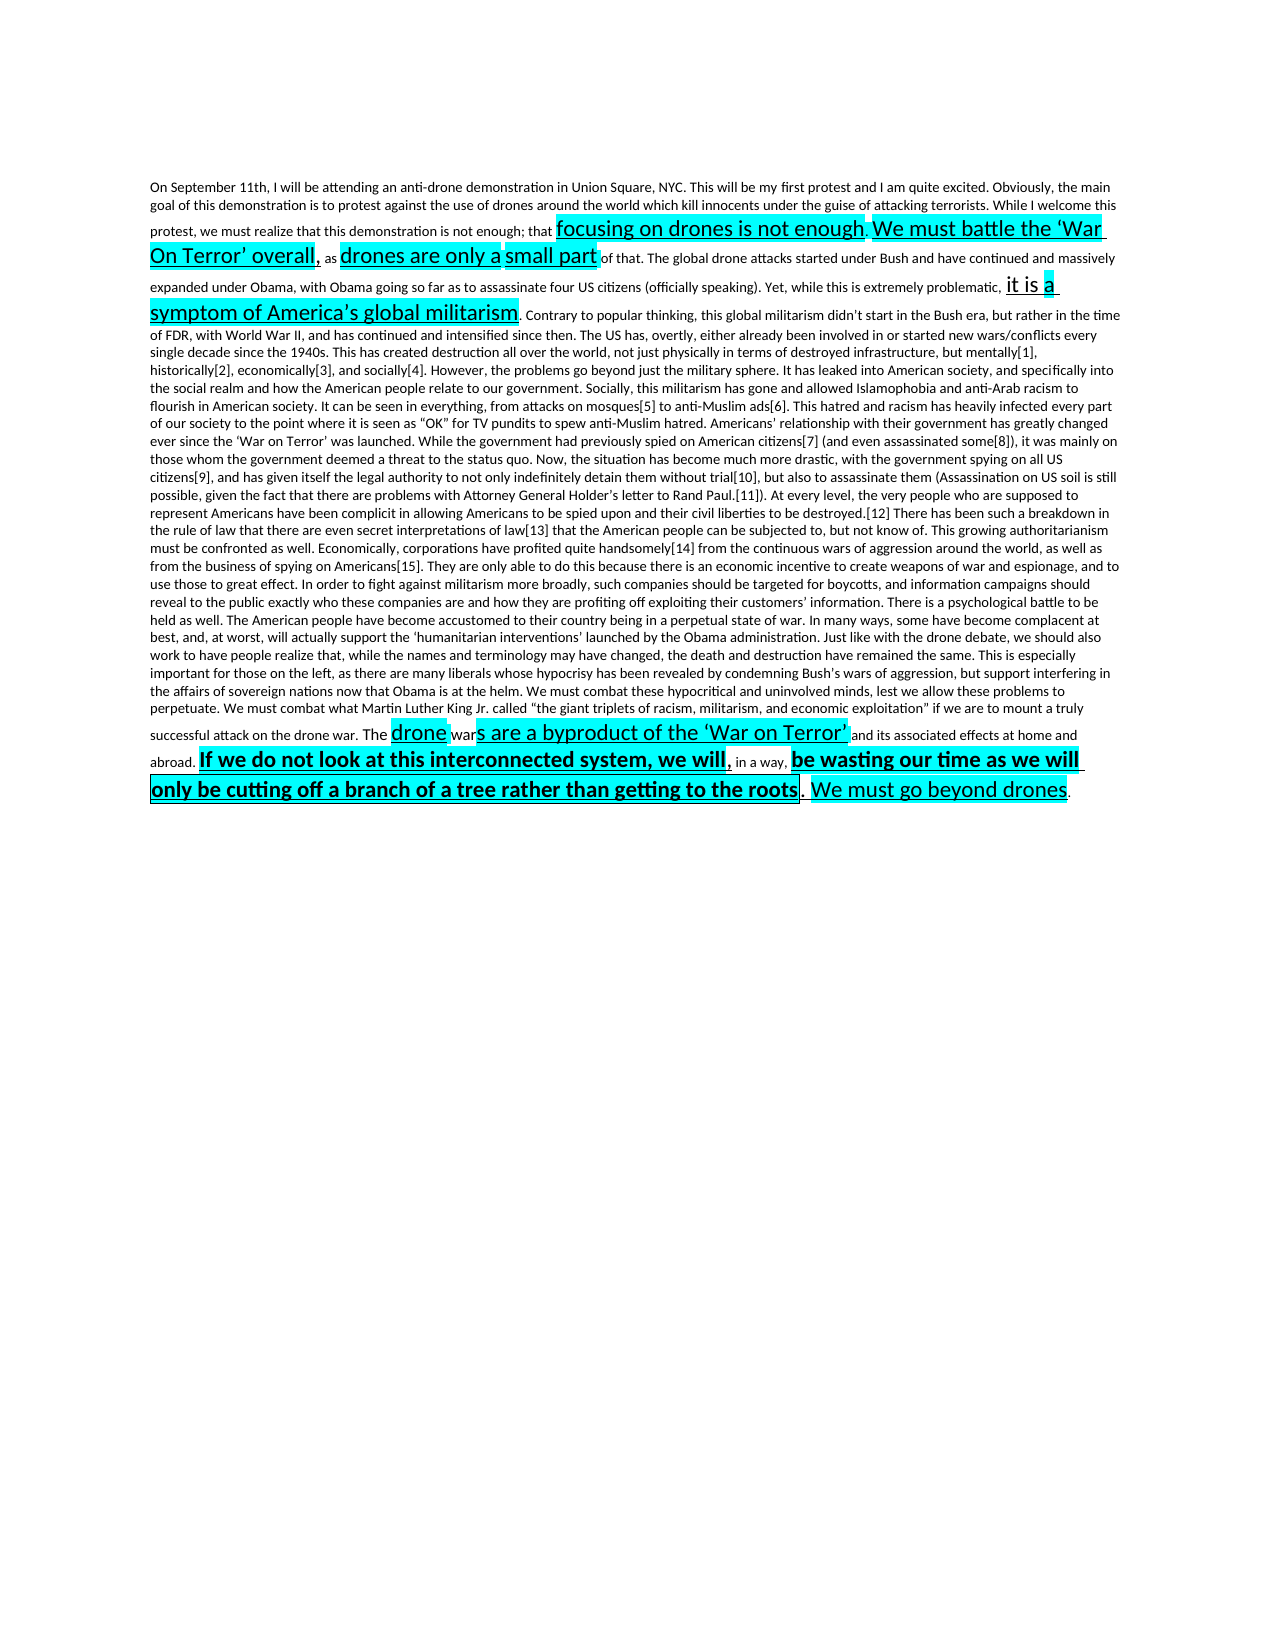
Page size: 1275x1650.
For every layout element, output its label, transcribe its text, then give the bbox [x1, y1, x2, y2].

text On September 11th, I will be attending an anti-drone demonstration in Union Square, NYC. This will be my first protest and I am quite excited. Obviously, the main goal of this demonstration is to protest against the use of drones around the world which kill innocents under the guise of attacking terrorists. While I welcome this protest, we must realize that this demonstration is not enough; that focusing on drones is not enough. We must battle the ‘War On Terror’ overall, as drones are only a small part of that. The global drone attacks started under Bush and have continued and massively expanded under Obama, with Obama going so far as to assassinate four US citizens (officially speaking). Yet, while this is extremely problematic, it is a symptom of America’s global militarism. Contrary to popular thinking, this global militarism didn’t start in the Bush era, but rather in the time of FDR, with World War II, and has continued and intensified since then. The US has, overtly, either already been involved in or started new wars/conflicts every single decade since the 1940s. This has created destruction all over the world, not just physically in terms of destroyed infrastructure, but mentally[1], historically[2], economically[3], and socially[4]. However, the problems go beyond just the military sphere. It has leaked into American society, and specifically into the social realm and how the American people relate to our government. Socially, this militarism has gone and allowed Islamophobia and anti-Arab racism to flourish in American society. It can be seen in everything, from attacks on mosques[5] to anti-Muslim ads[6]. This hatred and racism has heavily infected every part of our society to the point where it is seen as “OK” for TV pundits to spew anti-Muslim hatred. Americans’ relationship with their government has greatly changed ever since the ‘War on Terror’ was launched. While the government had previously spied on American citizens[7] (and even assassinated some[8]), it was mainly on those whom the government deemed a threat to the status quo. Now, the situation has become much more drastic, with the government spying on all US citizens[9], and has given itself the legal authority to not only indefinitely detain them without trial[10], but also to assassinate them (Assassination on US soil is still possible, given the fact that there are problems with Attorney General Holder’s letter to Rand Paul.[11]). At every level, the very people who are supposed to represent Americans have been complicit in allowing Americans to be spied upon and their civil liberties to be destroyed.[12] There has been such a breakdown in the rule of law that there are even secret interpretations of law[13] that the American people can be subjected to, but not know of. This growing authoritarianism must be confronted as well. Economically, corporations have profited quite handsomely[14] from the continuous wars of aggression around the world, as well as from the business of spying on Americans[15]. They are only able to do this because there is an economic incentive to create weapons of war and espionage, and to use those to great effect. In order to fight against militarism more broadly, such companies should be targeted for boycotts, and information campaigns should reveal to the public exactly who these companies are and how they are profiting off exploiting their customers’ information. There is a psychological battle to be held as well. The American people have become accustomed to their country being in a perpetual state of war. In many ways, some have become complacent at best, and, at worst, will actually support the ‘humanitarian interventions’ launched by the Obama administration. Just like with the drone debate, we should also work to have people realize that, while the names and terminology may have changed, the death and destruction have remained the same. This is especially important for those on the left, as there are many liberals whose hypocrisy has been revealed by condemning Bush’s wars of aggression, but support interfering in the affairs of sovereign nations now that Obama is at the helm. We must combat these hypocritical and uninvolved minds, lest we allow these problems to perpetuate. We must combat what Martin Luther King Jr. called “the giant triplets of racism, militarism, and economic exploitation” if we are to mount a truly successful attack on the drone war. The drone wars are a byproduct of the ‘War on Terror’ and its associated effects at home and abroad. If we do not look at this interconnected system, we will, in a way, be wasting our time as we will only be cutting off a branch of a tree rather than getting to the roots. We must go beyond drones. [150, 178, 1125, 804]
